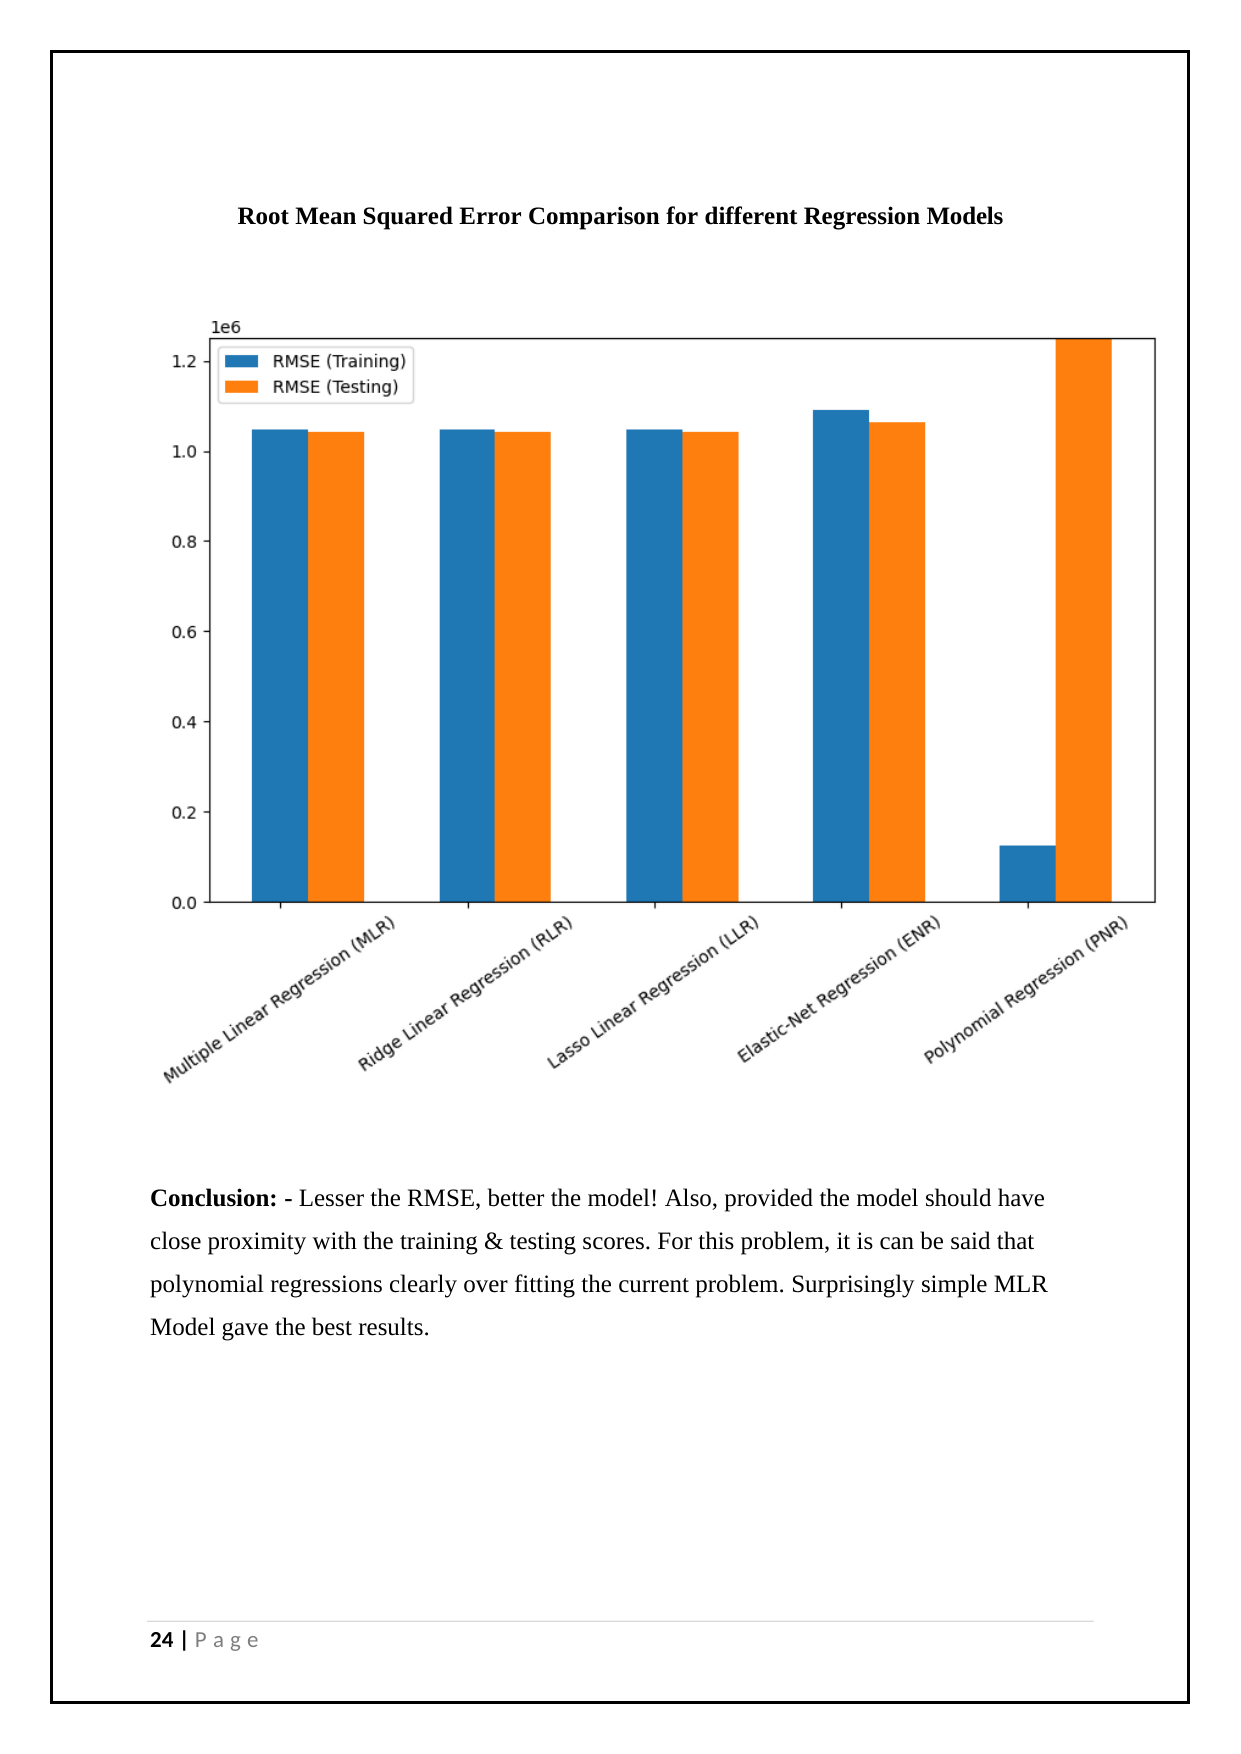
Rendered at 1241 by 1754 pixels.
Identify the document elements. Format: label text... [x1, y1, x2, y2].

text Conclusion: - Lesser the RMSE, better the model! Also, provided the model should have close proximity with the training & testing scores. For this problem, it is can be said that polynomial regressions clearly over fitting the current problem. Surprisingly simple MLR Model gave the best results. [150, 1183, 1092, 1341]
picture [163, 321, 1157, 1086]
text Root Mean Squared Error Comparison for different Regression Models [237, 201, 1181, 230]
